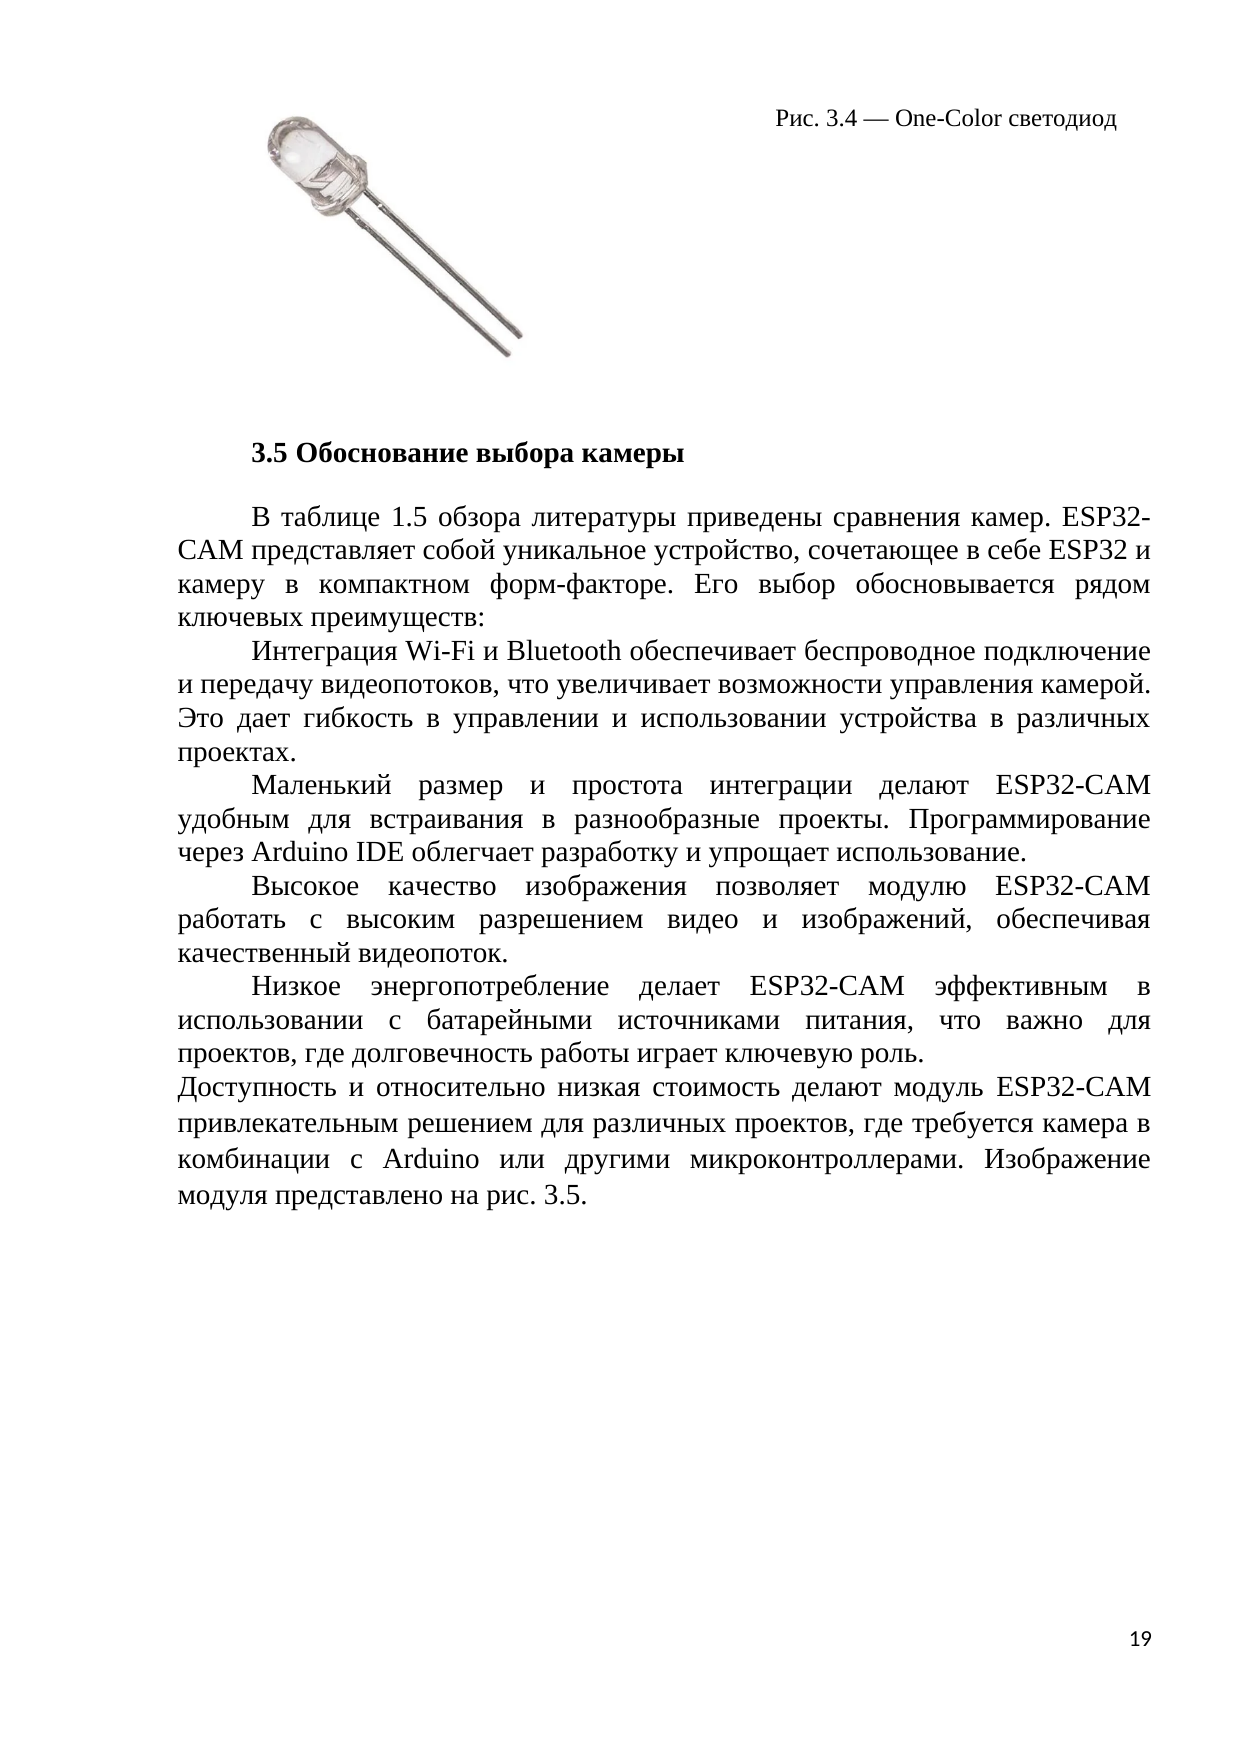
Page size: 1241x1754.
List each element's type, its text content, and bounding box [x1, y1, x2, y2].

text Высокое качество изображения позволяет модулю ESP32-CAM работать с высоким разрешением видео и изображений, обеспечивая качественный видеопоток. [177, 868, 1152, 968]
text Рис. 3.4 — One-Color светодиод [701, 103, 1152, 132]
text Доступность и относительно низкая стоимость делают модуль ESP32-CAM привлекательным решением для различных проектов, где требуется камера в комбинации с Arduino или другими микроконтроллерами. Изображение модуля представлено на рис. 3.5. [177, 1069, 1152, 1211]
text Низкое энергопотребление делает ESP32-CAM эффективным в использовании с батарейными источниками питания, что важно для проектов, где долговечность работы играет ключевую роль. [177, 968, 1152, 1069]
text Интеграция Wi-Fi и Bluetooth обеспечивает беспроводное подключение и передачу видеопотоков, что увеличивает возможности управления камерой. Это дает гибкость в управлении и использовании устройства в различных проектах. [177, 633, 1152, 767]
text Маленький размер и простота интеграции делают ESP32-CAM удобным для встраивания в разнообразные проекты. Программирование через Arduino IDE облегчает разработку и упрощает использование. [177, 767, 1152, 868]
text В таблице 1.5 обзора литературы приведены сравнения камер. ESP32-CAM представляет собой уникальное устройство, сочетающее в себе ESP32 и камеру в компактном форм-факторе. Его выбор обосновывается рядом ключевых преимуществ: [177, 499, 1152, 633]
subtitle Обоснование выбора камеры [251, 435, 1152, 469]
picture [251, 103, 541, 375]
